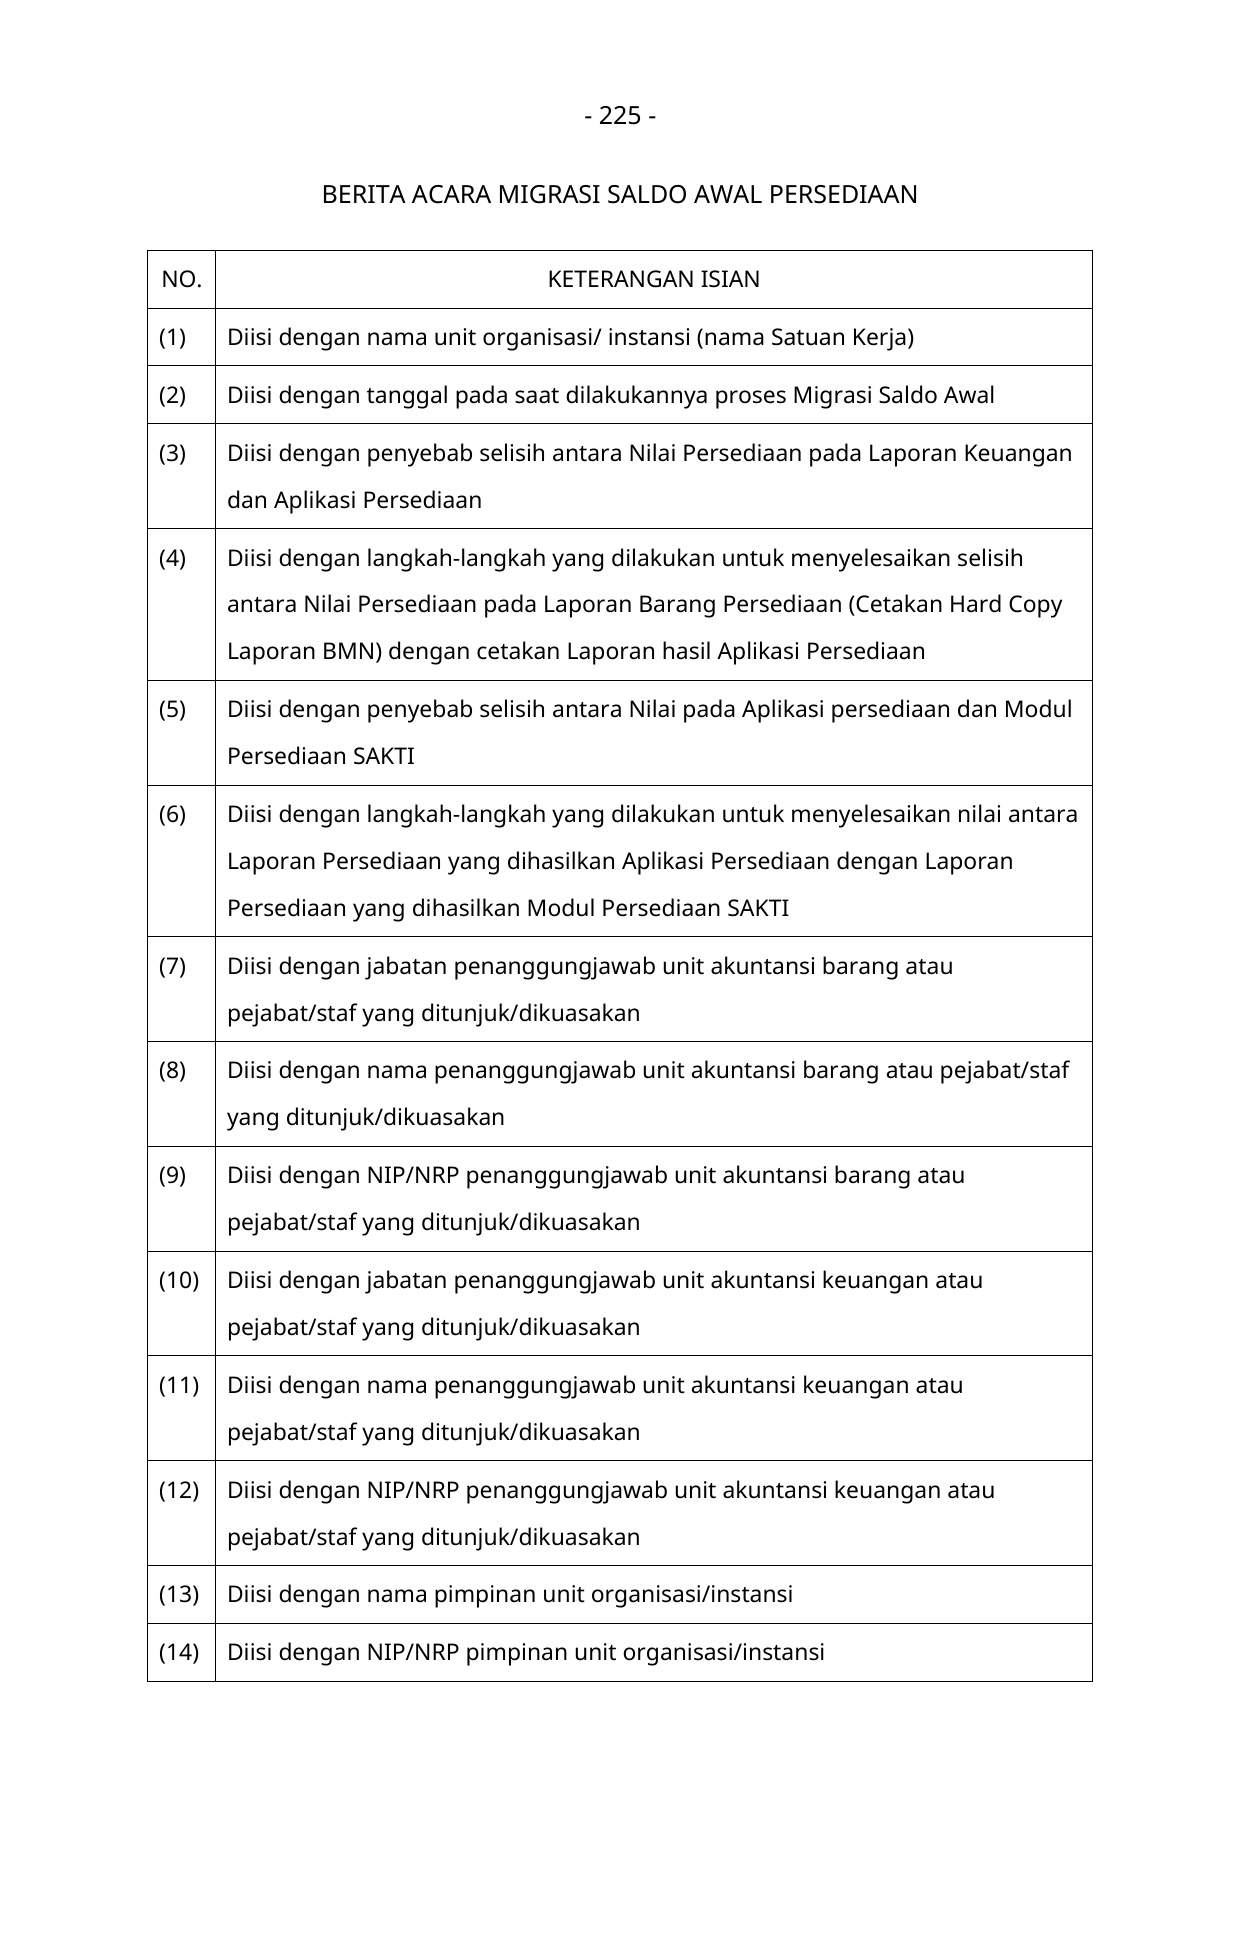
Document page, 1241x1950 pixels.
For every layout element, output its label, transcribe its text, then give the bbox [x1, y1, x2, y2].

table_cell Diisi dengan tanggal pada saat dilakukannya proses Migrasi Saldo Awal [216, 366, 1092, 423]
table_cell (4) [148, 529, 215, 680]
table_cell Diisi dengan NIP/NRP pimpinan unit organisasi/instansi [216, 1624, 1092, 1681]
table_cell (9) [148, 1147, 215, 1251]
table_header KETERANGAN ISIAN [216, 251, 1092, 307]
table_cell (3) [148, 424, 215, 528]
table_header NO. [148, 251, 215, 307]
table_cell (6) [148, 786, 215, 936]
table_cell Diisi dengan langkah-langkah yang dilakukan untuk menyelesaikan selisih antara Nilai Persediaan pada Laporan Barang Persediaan (Cetakan Hard Copy Laporan BMN) dengan cetakan Laporan hasil Aplikasi Persediaan [216, 529, 1092, 680]
table_cell Diisi dengan nama pimpinan unit organisasi/instansi [216, 1566, 1092, 1623]
table_cell (8) [148, 1042, 215, 1146]
table_cell (2) [148, 366, 215, 423]
table_cell (10) [148, 1252, 215, 1355]
table_cell Diisi dengan nama penanggungjawab unit akuntansi barang atau pejabat/staf yang ditunjuk/dikuasakan [216, 1042, 1092, 1146]
table_cell (14) [148, 1624, 215, 1681]
table_cell Diisi dengan jabatan penanggungjawab unit akuntansi barang atau pejabat/staf yang ditunjuk/dikuasakan [216, 937, 1092, 1041]
table_cell Diisi dengan jabatan penanggungjawab unit akuntansi keuangan atau pejabat/staf yang ditunjuk/dikuasakan [216, 1252, 1092, 1355]
text BERITA ACARA MIGRASI SALDO AWAL PERSEDIAAN [148, 177, 1092, 211]
table_cell (5) [148, 681, 215, 784]
table_cell Diisi dengan NIP/NRP penanggungjawab unit akuntansi barang atau pejabat/staf yang ditunjuk/dikuasakan [216, 1147, 1092, 1251]
table_cell (13) [148, 1566, 215, 1623]
table_cell Diisi dengan nama penanggungjawab unit akuntansi keuangan atau pejabat/staf yang ditunjuk/dikuasakan [216, 1356, 1092, 1460]
table_cell (11) [148, 1356, 215, 1460]
table_cell Diisi dengan penyebab selisih antara Nilai Persediaan pada Laporan Keuangan dan Aplikasi Persediaan [216, 424, 1092, 528]
table_cell (7) [148, 937, 215, 1041]
table_cell (12) [148, 1461, 215, 1565]
table_cell Diisi dengan NIP/NRP penanggungjawab unit akuntansi keuangan atau pejabat/staf yang ditunjuk/dikuasakan [216, 1461, 1092, 1565]
table_cell (1) [148, 309, 215, 365]
table_cell Diisi dengan langkah-langkah yang dilakukan untuk menyelesaikan nilai antara Laporan Persediaan yang dihasilkan Aplikasi Persediaan dengan Laporan Persediaan yang dihasilkan Modul Persediaan SAKTI [216, 786, 1092, 936]
table_cell Diisi dengan penyebab selisih antara Nilai pada Aplikasi persediaan dan Modul Persediaan SAKTI [216, 681, 1092, 784]
table_cell Diisi dengan nama unit organisasi/ instansi (nama Satuan Kerja) [216, 309, 1092, 365]
